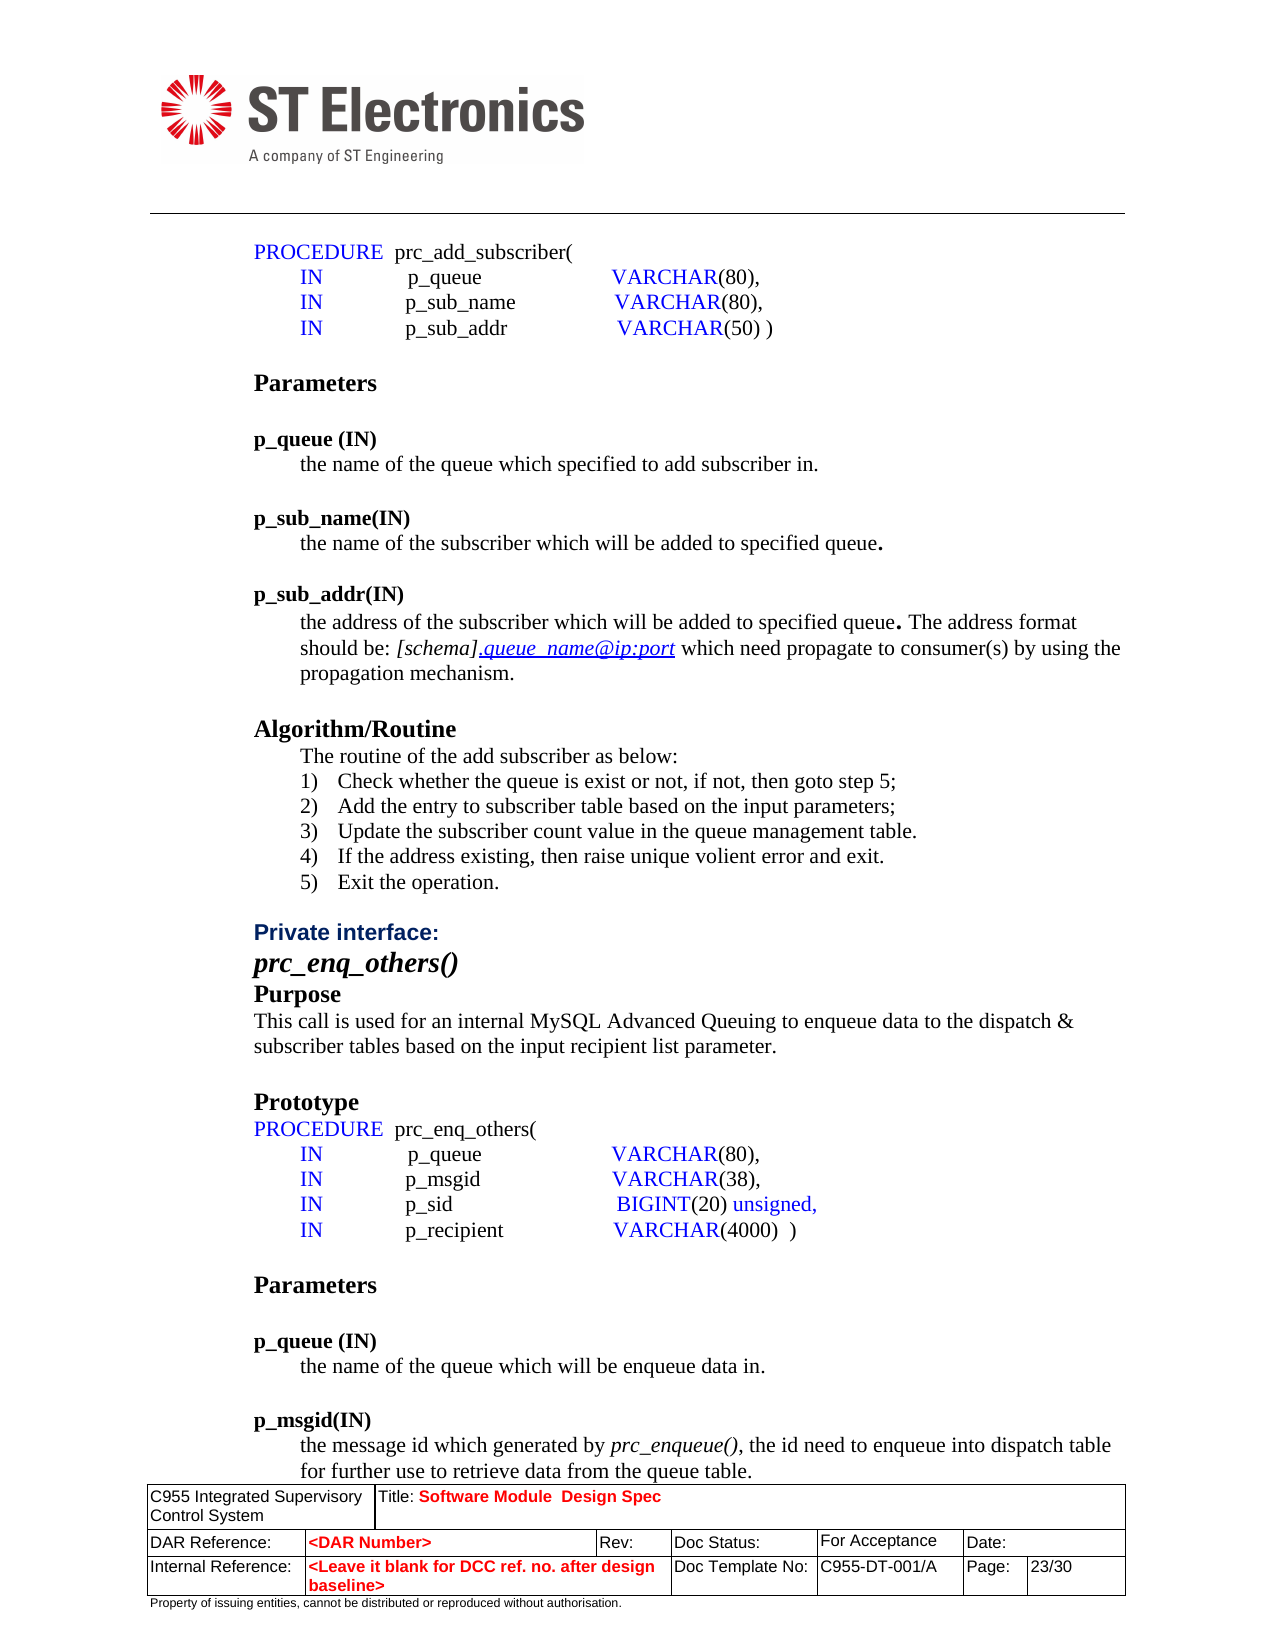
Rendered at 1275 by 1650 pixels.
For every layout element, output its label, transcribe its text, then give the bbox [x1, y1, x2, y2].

text p_queue (IN) [178, 426, 1125, 451]
text Parameters [178, 368, 1125, 397]
text p_queue (IN) [178, 1328, 1125, 1353]
list Update the subscriber count value in the queue management table. [300, 818, 1125, 843]
text This call is used for an internal MySQL Advanced Queuing to enqueue data to the dispatch & subscriber tables based on the input recipient list parameter. [253, 1008, 1125, 1058]
text Prototype [178, 1087, 1125, 1116]
text IN p_recipient VARCHAR(4000) ) [225, 1217, 1125, 1242]
text p_msgid(IN) [178, 1407, 1125, 1432]
text IN p_sub_addr VARCHAR(50) ) [225, 314, 1125, 340]
text the name of the subscriber which will be added to specified queue. [178, 530, 1125, 556]
text the address of the subscriber which will be added to specified queue. The address format should be: [schema].queue_name@ip:port which need propagate to consumer(s) by using the propagation mechanism. [300, 606, 1125, 685]
list PROCEDURE prc_enq_others( [253, 1116, 1125, 1141]
text Algorithm/Routine [178, 714, 1125, 743]
text the name of the queue which specified to add subscriber in. [178, 451, 1125, 476]
text prc_enq_others() [178, 946, 1125, 979]
text p_sub_name(IN) [178, 505, 1125, 530]
text IN p_queue VARCHAR(80), [178, 1141, 1125, 1166]
list Add the entry to subscriber table based on the input parameters; [300, 793, 1125, 818]
text p_sub_addr(IN) [178, 581, 1125, 606]
list PROCEDURE prc_add_subscriber( [253, 239, 1125, 264]
text Parameters [178, 1271, 1125, 1299]
text IN p_queue VARCHAR(80), [178, 264, 1125, 289]
text IN p_sub_name VARCHAR(80), [225, 289, 1125, 314]
list Check whether the queue is exist or not, if not, then goto step 5; [300, 768, 1125, 793]
list Private interface: [253, 919, 1125, 946]
text IN p_msgid VARCHAR(38), [225, 1166, 1125, 1191]
text the message id which generated by prc_enqueue(), the id need to enqueue into dispatch table for further use to retrieve data from the queue table. [300, 1432, 1125, 1483]
text The routine of the add subscriber as below: [178, 743, 1125, 768]
text Purpose [178, 979, 1125, 1008]
text the name of the queue which will be enqueue data in. [178, 1353, 1125, 1378]
list Exit the operation. [300, 869, 1125, 894]
list If the address existing, then raise unique volient error and exit. [300, 843, 1125, 869]
text IN p_sid BIGINT(20) unsigned, [225, 1191, 1125, 1217]
picture [161, 75, 584, 164]
